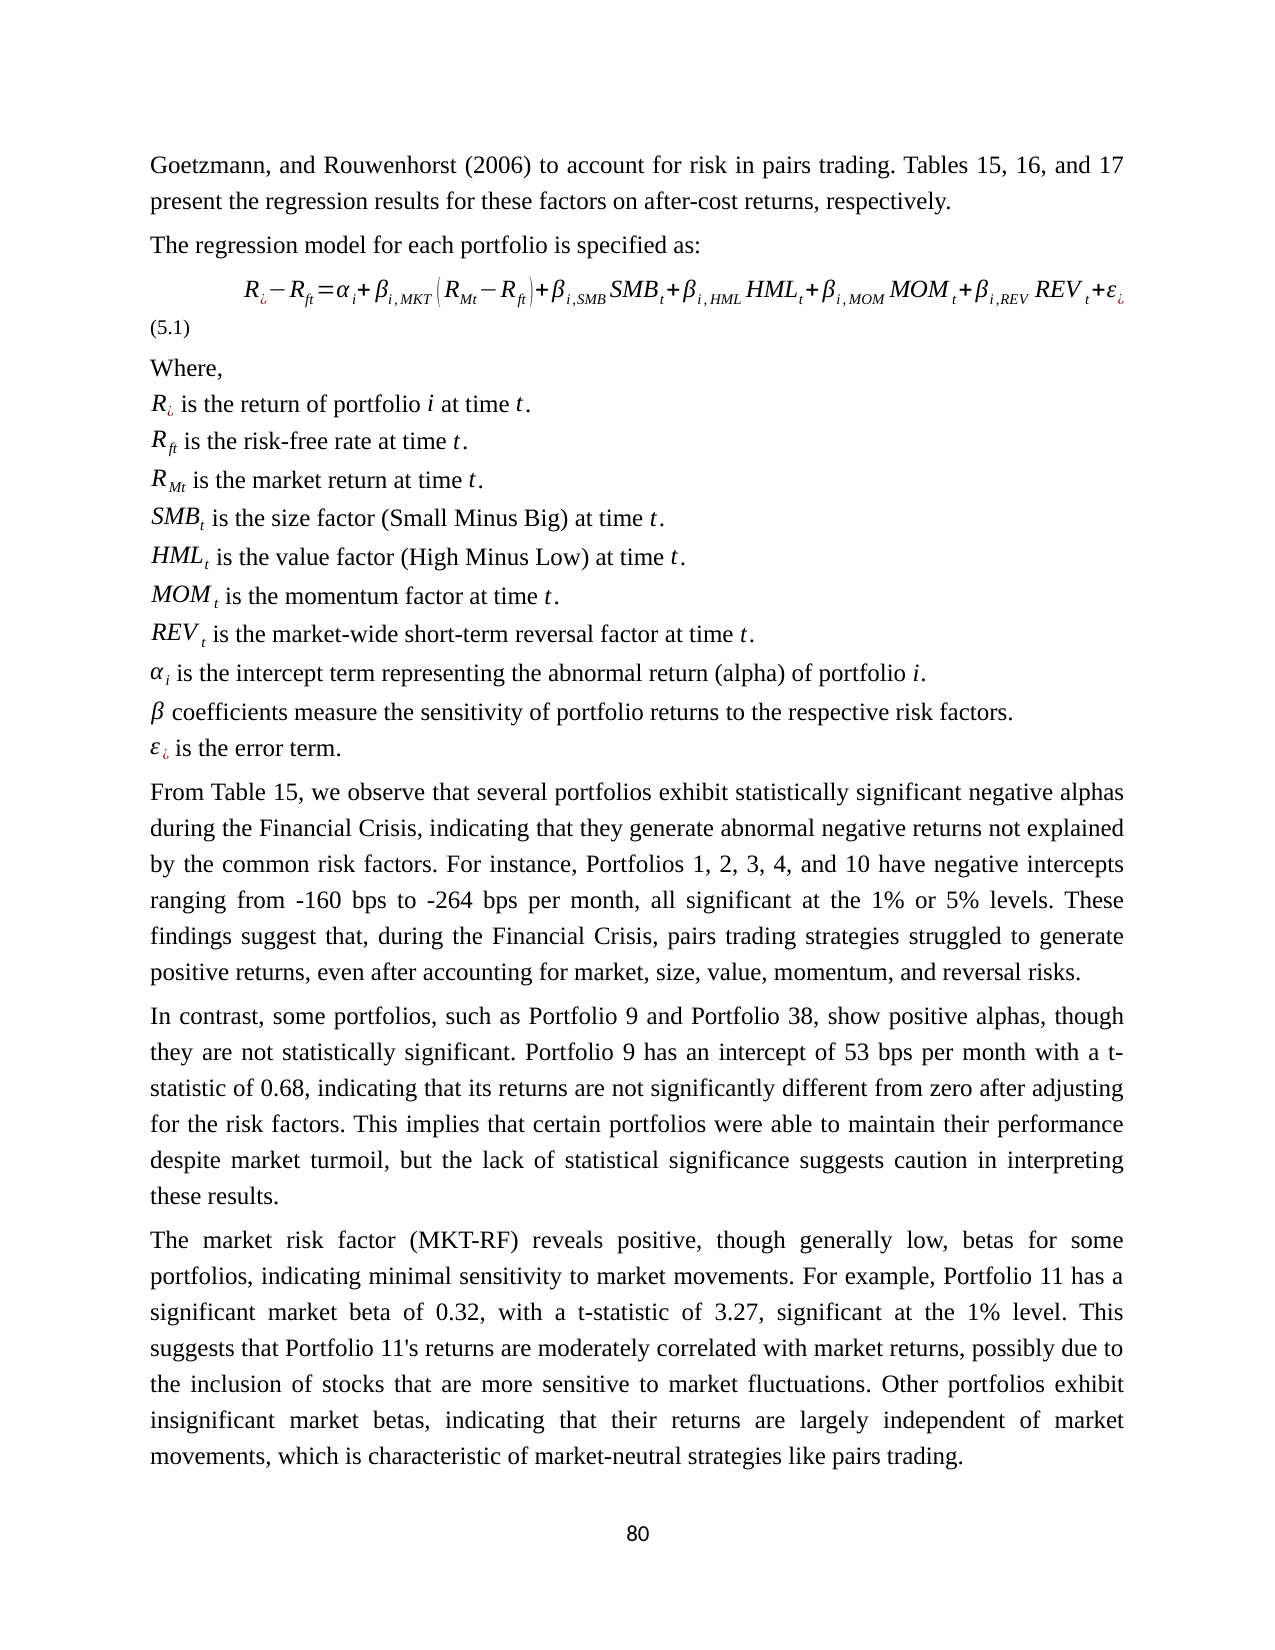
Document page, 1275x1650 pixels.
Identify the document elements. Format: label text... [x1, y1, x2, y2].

text ​ is the intercept term representing the abnormal return (alpha) of portfolio . [150, 657, 1125, 689]
text is the error term. [150, 733, 1125, 762]
text ​ is the value factor (High Minus Low) at time . [150, 541, 1125, 573]
text is the risk-free rate at time . [150, 426, 1125, 457]
text Where, [150, 353, 1125, 382]
text In contrast, some portfolios, such as Portfolio 9 and Portfolio 38, show positive alphas, though they are not statistically significant. Portfolio 9 has an intercept of 53 bps per month with a t-statistic of 0.68, indicating that its returns are not significantly different from zero after adjusting for the risk factors. This implies that certain portfolios were able to maintain their performance despite market turmoil, but the lack of statistical significance suggests caution in interpreting these results. [150, 1001, 1125, 1210]
text The market risk factor (MKT-RF) reveals positive, though generally low, betas for some portfolios, indicating minimal sensitivity to market movements. For example, Portfolio 11 has a significant market beta of 0.32, with a t-statistic of 3.27, significant at the 1% level. This suggests that Portfolio 11's returns are moderately correlated with market returns, possibly due to the inclusion of stocks that are more sensitive to market fluctuations. Other portfolios exhibit insignificant market betas, indicating that their returns are largely independent of market movements, which is characteristic of market-neutral strategies like pairs trading. [150, 1225, 1125, 1469]
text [150, 150, 1125, 215]
text is the momentum factor at time . [150, 580, 1125, 612]
text is the size factor (Small Minus Big) at time . [150, 503, 1125, 534]
text is the return of portfolio at time . [150, 389, 1125, 418]
text is the market-wide short-term reversal factor at time . [150, 619, 1125, 650]
text From Table 15, we observe that several portfolios exhibit statistically significant negative alphas during the Financial Crisis, indicating that they generate abnormal negative returns not explained by the common risk factors. For instance, Portfolios 1, 2, 3, 4, and 10 have negative intercepts ranging from -160 bps to -264 bps per month, all significant at the 1% or 5% levels. These findings suggest that, during the Financial Crisis, pairs trading strategies struggled to generate positive returns, even after accounting for market, size, value, momentum, and reversal risks. [150, 777, 1125, 986]
text coefficients measure the sensitivity of portfolio returns to the respective risk factors. [150, 697, 1125, 726]
text is the market return at time . [150, 464, 1125, 496]
text (5.1) [150, 274, 1125, 339]
text The regression model for each portfolio is specified as: [150, 230, 1125, 259]
